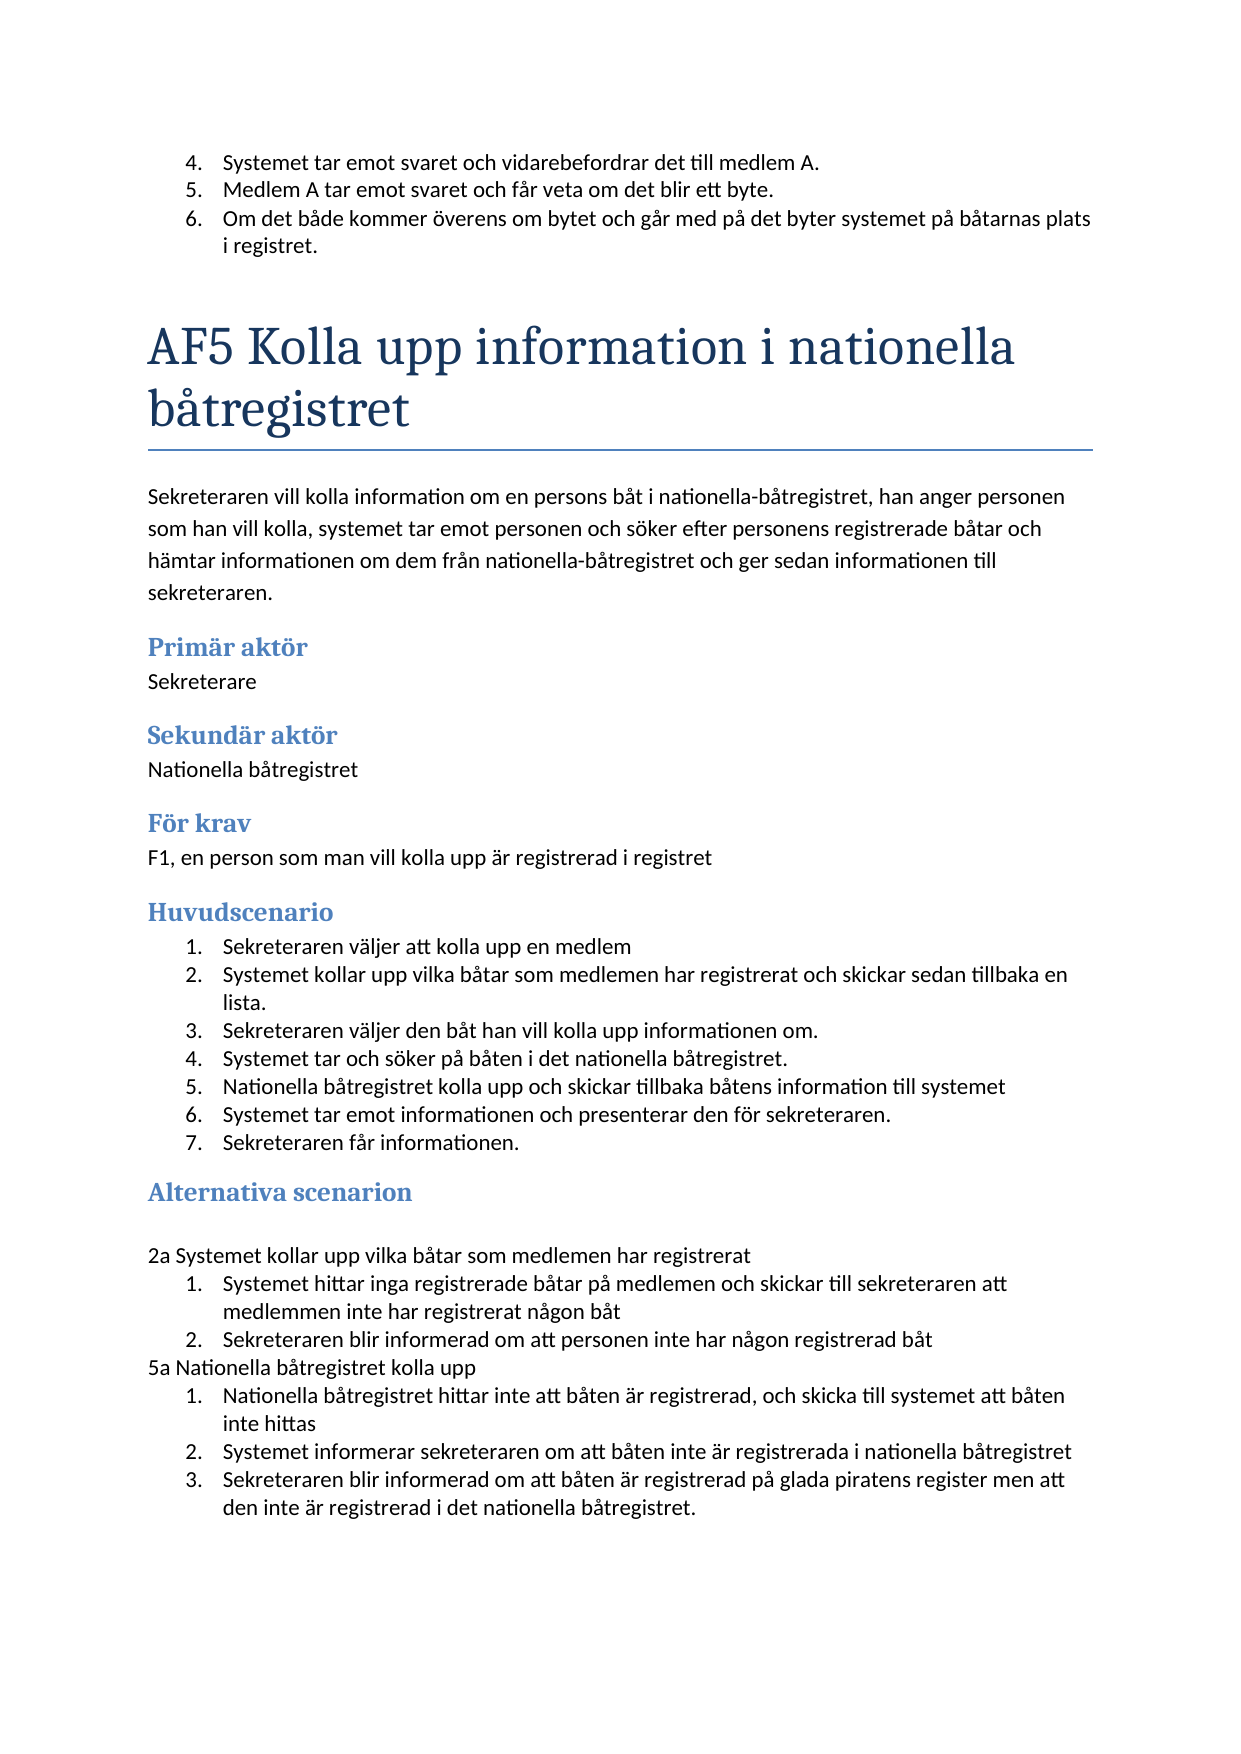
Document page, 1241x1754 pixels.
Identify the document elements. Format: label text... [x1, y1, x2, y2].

list Sekreteraren väljer den båt han vill kolla upp informationen om. [185, 1016, 1093, 1044]
list Sekreteraren blir informerad om att båten är registrerad på glada piratens register men att den inte är registrerad i det nationella båtregistret. [185, 1465, 1093, 1521]
text Sekreteraren vill kolla information om en persons båt i nationella-båtregistret, han anger personen som han vill kolla, systemet tar emot personen och söker efter personens registrerade båtar och hämtar informationen om dem från nationella-båtregistret och ger sedan informationen till sekreteraren. [148, 482, 1093, 607]
list Sekreteraren väljer att kolla upp en medlem [185, 932, 1093, 960]
text För krav F1, en person som man vill kolla upp är registrerad i registret [148, 808, 1093, 872]
text 5a Nationella båtregistret kolla upp [148, 1353, 1093, 1381]
list Nationella båtregistret kolla upp och skickar tillbaka båtens information till systemet [185, 1072, 1093, 1100]
text Primär aktör Sekreterare [148, 632, 1093, 695]
subtitle Alternativa scenarion [148, 1177, 1093, 1208]
list Om det både kommer överens om bytet och går med på det byter systemet på båtarnas plats i registret. [185, 204, 1093, 260]
list Medlem A tar emot svaret och får veta om det blir ett byte. [185, 176, 1093, 204]
text 2a Systemet kollar upp vilka båtar som medlemen har registrerat [148, 1241, 1093, 1269]
list Sekreteraren blir informerad om att personen inte har någon registrerad båt [185, 1325, 1093, 1353]
list Sekreteraren får informationen. [185, 1128, 1093, 1156]
list Systemet tar emot svaret och vidarebefordrar det till medlem A. [185, 148, 1093, 176]
list Systemet hittar inga registrerade båtar på medlemen och skickar till sekreteraren att medlemmen inte har registrerat någon båt [185, 1269, 1093, 1325]
list Systemet informerar sekreteraren om att båten inte är registrerada i nationella båtregistret [185, 1437, 1093, 1465]
text Sekundär aktör Nationella båtregistret [148, 720, 1093, 783]
list Systemet kollar upp vilka båtar som medlemen har registrerat och skickar sedan tillbaka en lista. [185, 960, 1093, 1016]
list Systemet tar och söker på båten i det nationella båtregistret. [185, 1044, 1093, 1072]
list Systemet tar emot informationen och presenterar den för sekreteraren. [185, 1100, 1093, 1128]
list Nationella båtregistret hittar inte att båten är registrerad, och skicka till systemet att båten inte hittas [185, 1381, 1093, 1437]
subtitle Huvudscenario [148, 897, 1093, 928]
title AF5 Kolla upp information i nationella båtregistret [148, 316, 1093, 449]
